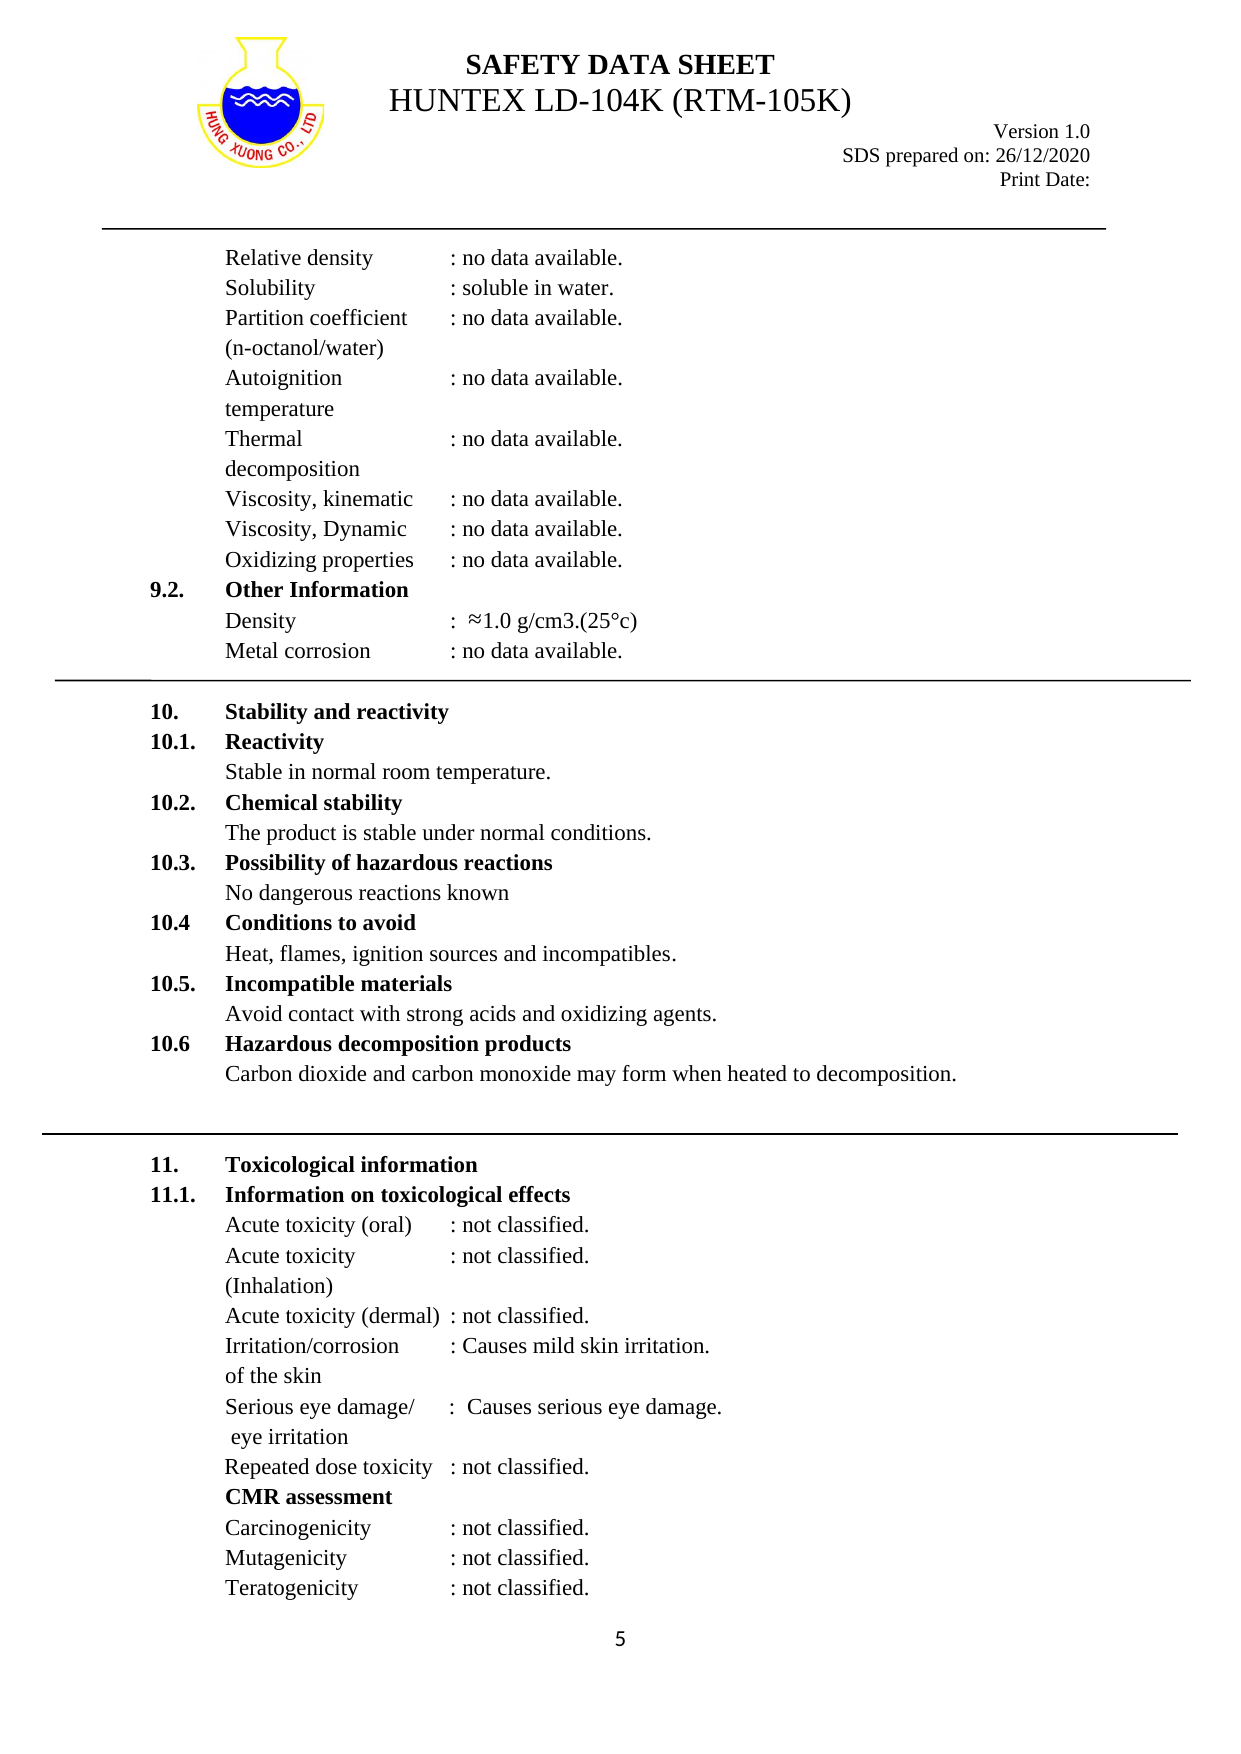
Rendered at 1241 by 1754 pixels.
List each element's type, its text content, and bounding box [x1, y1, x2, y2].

text Avoid contact with strong acids and oxidizing agents. [150, 1000, 1090, 1026]
text Heat, flames, ignition sources and incompatibles. [150, 940, 1090, 966]
text Viscosity, kinematic : no data available. [150, 485, 1090, 512]
text Viscosity, Dynamic : no data available. [150, 516, 1090, 542]
text of the skin [150, 1363, 1090, 1389]
text Acute toxicity (dermal) : not classified. [150, 1302, 1090, 1328]
text No dangerous reactions known [150, 879, 1090, 906]
picture [197, 37, 325, 168]
text Stable in normal room temperature. [150, 758, 1090, 785]
text Teratogenicity : not classified. [150, 1574, 1090, 1600]
text Carbon dioxide and carbon monoxide may form when heated to decomposition. [150, 1061, 1090, 1087]
text (n-octanol/water) [150, 334, 1090, 361]
text Relative density : no data available. [150, 244, 1090, 270]
text 10.4 Conditions to avoid [150, 909, 1090, 936]
text (Inhalation) [150, 1272, 1090, 1298]
text The product is stable under normal conditions. [150, 819, 1090, 845]
text temperature [150, 395, 1090, 421]
text Acute toxicity (oral) : not classified. [150, 1212, 1090, 1238]
text 11.1. Information on toxicological effects [150, 1181, 1090, 1208]
text 10.6 Hazardous decomposition products [150, 1030, 1090, 1057]
text Partition coefficient : no data available. [150, 304, 1090, 330]
text Solubility : soluble in water. [150, 274, 1090, 300]
text decomposition [150, 455, 1090, 481]
text 11. Toxicological information [150, 1151, 1090, 1177]
text Mutagenicity : not classified. [150, 1544, 1090, 1570]
text Thermal : no data available. [150, 425, 1090, 451]
text Autoignition : no data available. [150, 364, 1090, 391]
text Repeated dose toxicity : not classified. [150, 1453, 1090, 1479]
text Carcinogenicity : not classified. [150, 1514, 1090, 1540]
text Metal corrosion : no data available. [150, 638, 1090, 664]
text 10. Stability and reactivity [150, 698, 1090, 724]
text Acute toxicity : not classified. [150, 1242, 1090, 1268]
text 9.2. Other Information [150, 576, 1090, 602]
text Serious eye damage/ : Causes serious eye damage. [150, 1393, 1090, 1419]
text Irritation/corrosion : Causes mild skin irritation. [150, 1332, 1090, 1359]
text 10.3. Possibility of hazardous reactions [150, 849, 1090, 875]
text Density : 1.0 g/cm3.(25°c) [150, 606, 1090, 634]
text Oxidizing properties : no data available. [150, 546, 1090, 572]
text eye irritation [150, 1423, 1090, 1449]
text 10.1. Reactivity [150, 728, 1090, 754]
text 10.5. Incompatible materials [150, 970, 1090, 996]
text CMR assessment [150, 1483, 1090, 1510]
text 10.2. Chemical stability [150, 789, 1090, 815]
